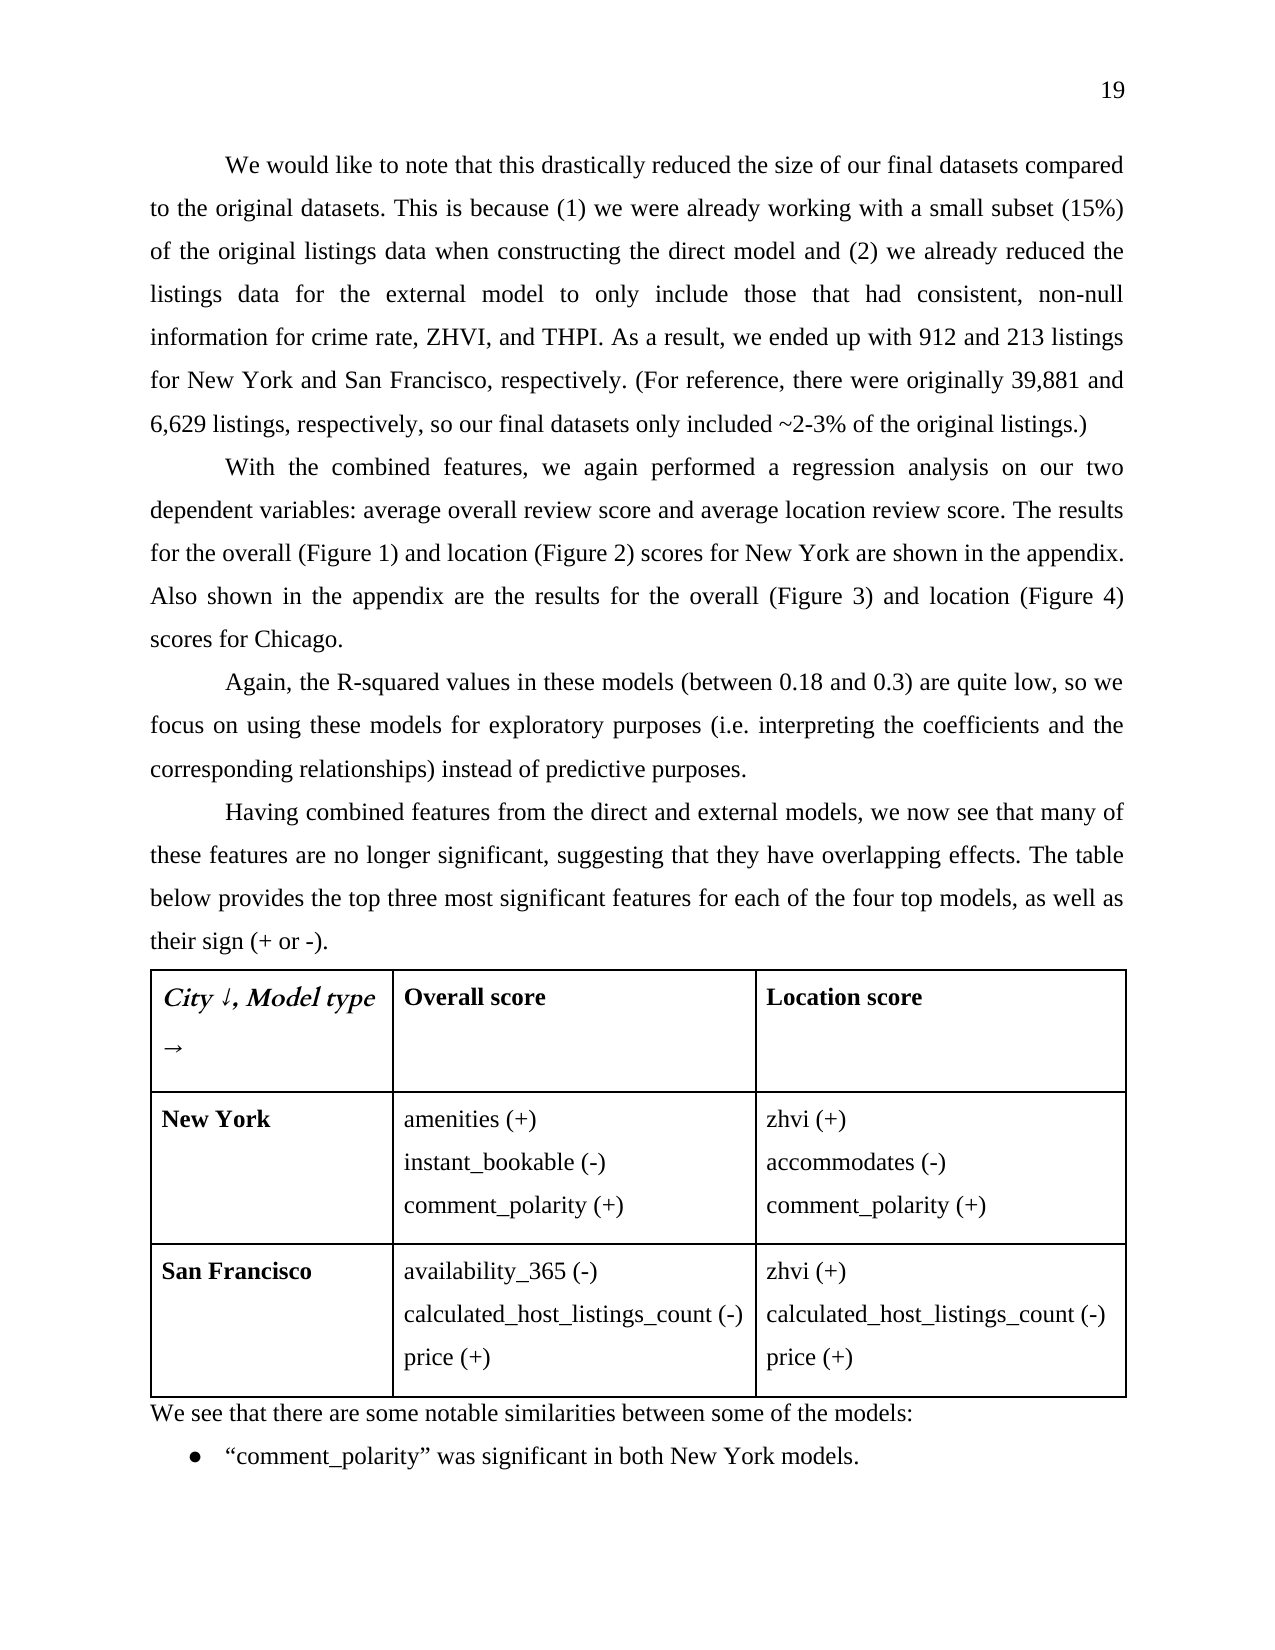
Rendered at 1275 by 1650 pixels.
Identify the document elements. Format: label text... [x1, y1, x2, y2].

table_header Location score [757, 971, 1125, 1091]
text Again, the R-squared values in these models (between 0.18 and 0.3) are quite low, so we focus on using these models for exploratory purposes (i.e. interpreting the coefficients and the corresponding relationships) instead of predictive purposes. [150, 667, 1125, 782]
table_header Overall score [394, 971, 755, 1091]
table_header City ↓, Model type → [152, 971, 392, 1091]
text Having combined features from the direct and external models, we now see that many of these features are no longer significant, suggesting that they have overlapping effects. The table below provides the top three most significant features for each of the four top models, as well as their sign (+ or -). [150, 797, 1125, 955]
table_cell San Francisco [152, 1245, 392, 1396]
list “comment_polarity” was significant in both New York models. [187, 1441, 1125, 1469]
text With the combined features, we again performed a regression analysis on our two dependent variables: average overall review score and average location review score. The results for the overall (Figure 1) and location (Figure 2) scores for New York are shown in the appendix. Also shown in the appendix are the results for the overall (Figure 3) and location (Figure 4) scores for Chicago. [150, 452, 1125, 653]
text We see that there are some notable similarities between some of the models: [150, 1398, 1125, 1426]
table_cell amenities (+) instant_bookable (-) comment_polarity (+) [394, 1093, 755, 1243]
table_cell New York [152, 1093, 392, 1243]
table_cell zhvi (+) calculated_host_listings_count (-) price (+) [757, 1245, 1125, 1396]
table_cell availability_365 (-) calculated_host_listings_count (-) price (+) [394, 1245, 755, 1396]
text We would like to note that this drastically reduced the size of our final datasets compared to the original datasets. This is because (1) we were already working with a small subset (15%) of the original listings data when constructing the direct model and (2) we already reduced the listings data for the external model to only include those that had consistent, non-null information for crime rate, ZHVI, and THPI. As a result, we ended up with 912 and 213 listings for New York and San Francisco, respectively. (For reference, there were originally 39,881 and 6,629 listings, respectively, so our final datasets only included ~2-3% of the original listings.) [150, 150, 1125, 437]
table_cell zhvi (+) accommodates (-) comment_polarity (+) [757, 1093, 1125, 1243]
